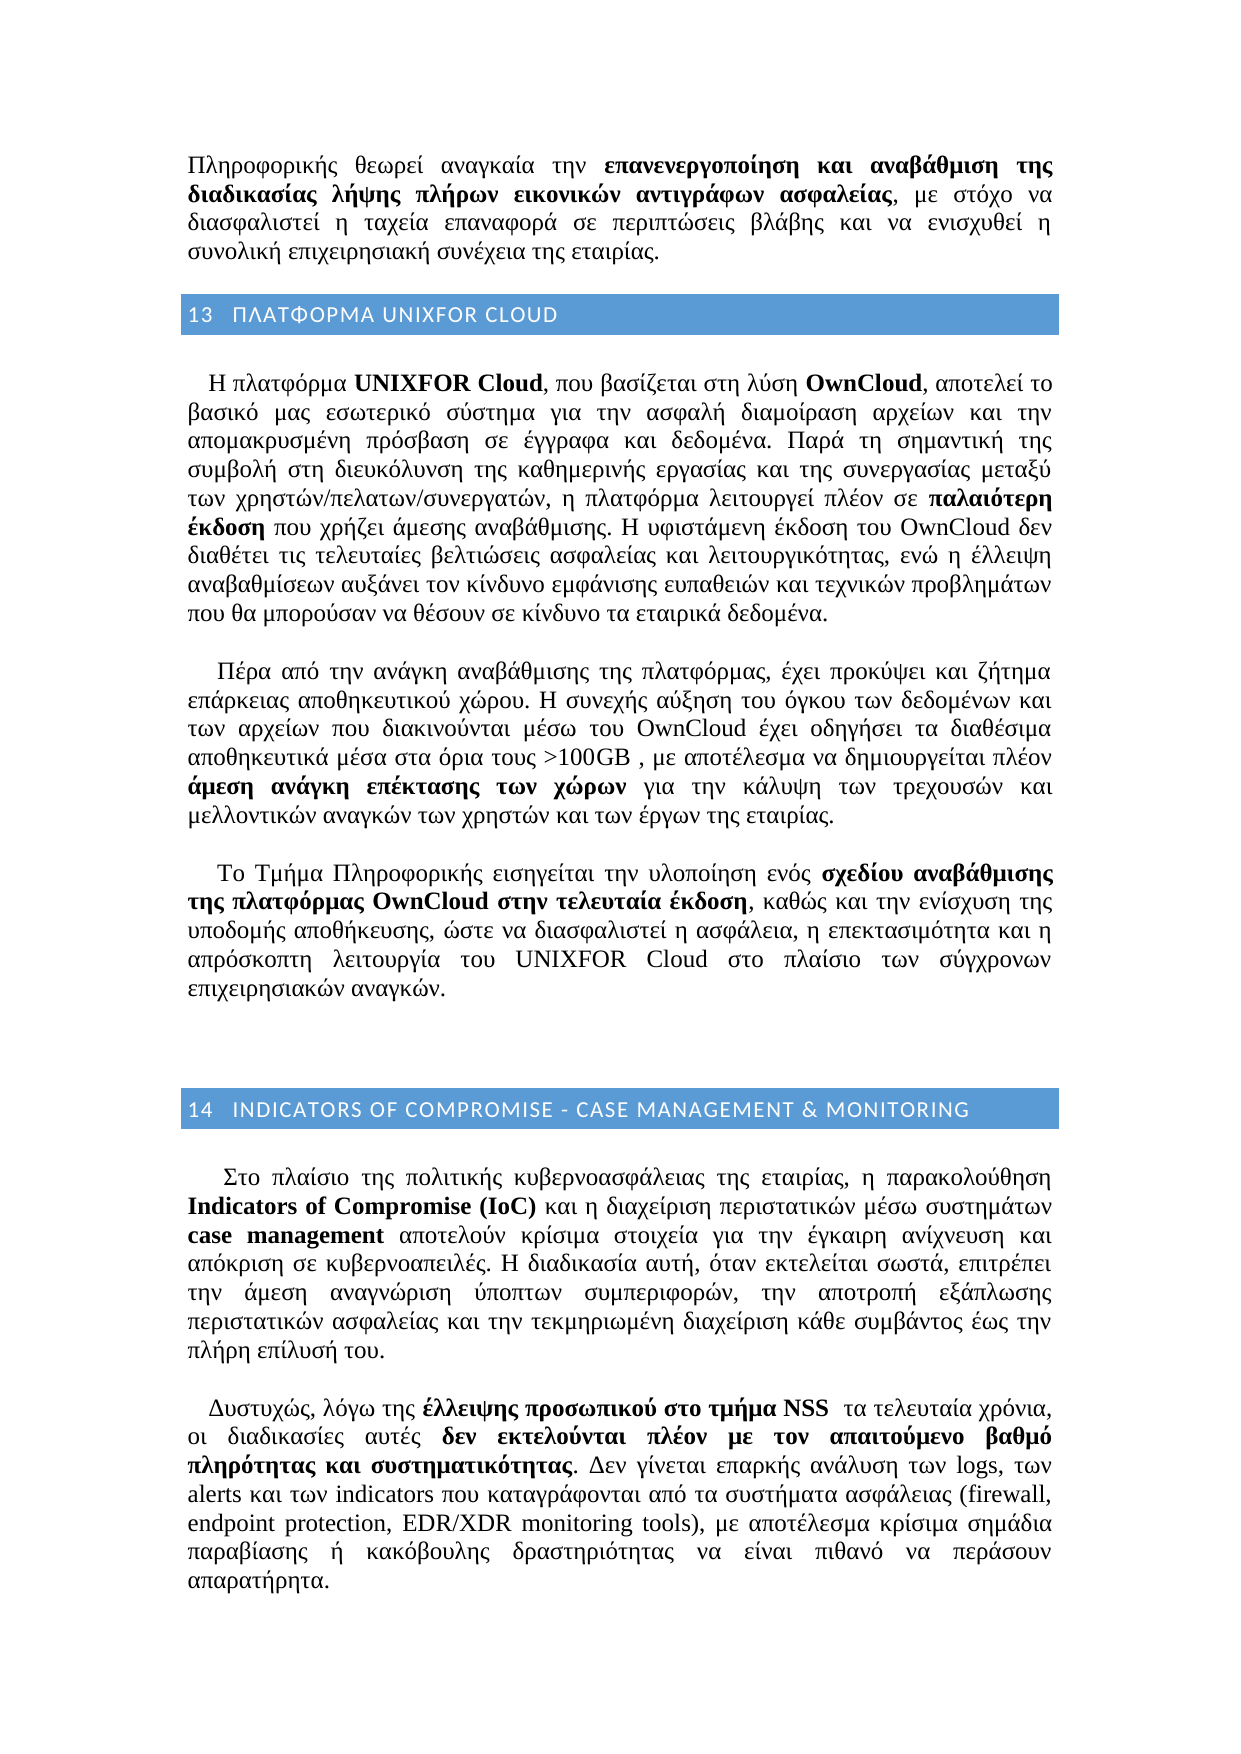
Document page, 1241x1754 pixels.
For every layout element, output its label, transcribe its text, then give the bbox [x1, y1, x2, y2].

text Στο πλαίσιο της πολιτικής κυβερνοασφάλειας της εταιρίας, η παρακολούθηση Indicators of Compromise (IoC) και η διαχείριση περιστατικών μέσω συστημάτων case management αποτελούν κρίσιμα στοιχεία για την έγκαιρη ανίχνευση και απόκριση σε κυβερνοαπειλές. Η διαδικασία αυτή, όταν εκτελείται σωστά, επιτρέπει την άμεση αναγνώριση ύποπτων συμπεριφορών, την αποτροπή εξάπλωσης περιστατικών ασφαλείας και την τεκμηριωμένη διαχείριση κάθε συμβάντος έως την πλήρη επίλυσή του. [187, 1162, 1053, 1363]
text Η πλατφόρμα UNIXFOR Cloud, που βασίζεται στη λύση OwnCloud, αποτελεί το βασικό μας εσωτερικό σύστημα για την ασφαλή διαμοίραση αρχείων και την απομακρυσμένη πρόσβαση σε έγγραφα και δεδομένα. Παρά τη σημαντική της συμβολή στη διευκόλυνση της καθημερινής εργασίας και της συνεργασίας μεταξύ των χρηστών/πελατων/συνεργατών, η πλατφόρμα λειτουργεί πλέον σε παλαιότερη έκδοση που χρήζει άμεσης αναβάθμισης. Η υφιστάμενη έκδοση του OwnCloud δεν διαθέτει τις τελευταίες βελτιώσεις ασφαλείας και λειτουργικότητας, ενώ η έλλειψη αναβαθμίσεων αυξάνει τον κίνδυνο εμφάνισης ευπαθειών και τεχνικών προβλημάτων που θα μπορούσαν να θέσουν σε κίνδυνο τα εταιρικά δεδομένα. [187, 368, 1053, 627]
text Το Τμήμα Πληροφορικής εισηγείται την υλοποίηση ενός σχεδίου αναβάθμισης της πλατφόρμας OwnCloud στην τελευταία έκδοση, καθώς και την ενίσχυση της υποδομής αποθήκευσης, ώστε να διασφαλιστεί η ασφάλεια, η επεκτασιμότητα και η απρόσκοπτη λειτουργία του UNIXFOR Cloud στο πλαίσιο των σύγχρονων επιχειρησιακών αναγκών. [187, 858, 1053, 1001]
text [187, 150, 1053, 265]
text Πέρα από την ανάγκη αναβάθμισης της πλατφόρμας, έχει προκύψει και ζήτημα επάρκειας αποθηκευτικού χώρου. Η συνεχής αύξηση του όγκου των δεδομένων και των αρχείων που διακινούνται μέσω του OwnCloud έχει οδηγήσει τα διαθέσιμα αποθηκευτικά μέσα στα όρια τους >100GB , με αποτέλεσμα να δημιουργείται πλέον άμεση ανάγκη επέκτασης των χώρων για την κάλυψη των τρεχουσών και μελλοντικών αναγκών των χρηστών και των έργων της εταιρίας. [187, 656, 1053, 828]
text Δυστυχώς, λόγω της έλλειψης προσωπικού στο τμήμα NSS τα τελευταία χρόνια, οι διαδικασίες αυτές δεν εκτελούνται πλέον με τον απαιτούμενο βαθμό πληρότητας και συστηματικότητας. Δεν γίνεται επαρκής ανάλυση των logs, των alerts και των indicators που καταγράφονται από τα συστήματα ασφάλειας (firewall, endpoint protection, EDR/XDR monitoring tools), με αποτέλεσμα κρίσιμα σημάδια παραβίασης ή κακόβουλης δραστηριότητας να είναι πιθανό να περάσουν απαρατήρητα. [187, 1393, 1053, 1594]
subtitle Indicators of Compromise - Case management & Monitoring [188, 1095, 1053, 1123]
subtitle Πλατφόρμα UNIXFOR Cloud [188, 300, 1053, 328]
